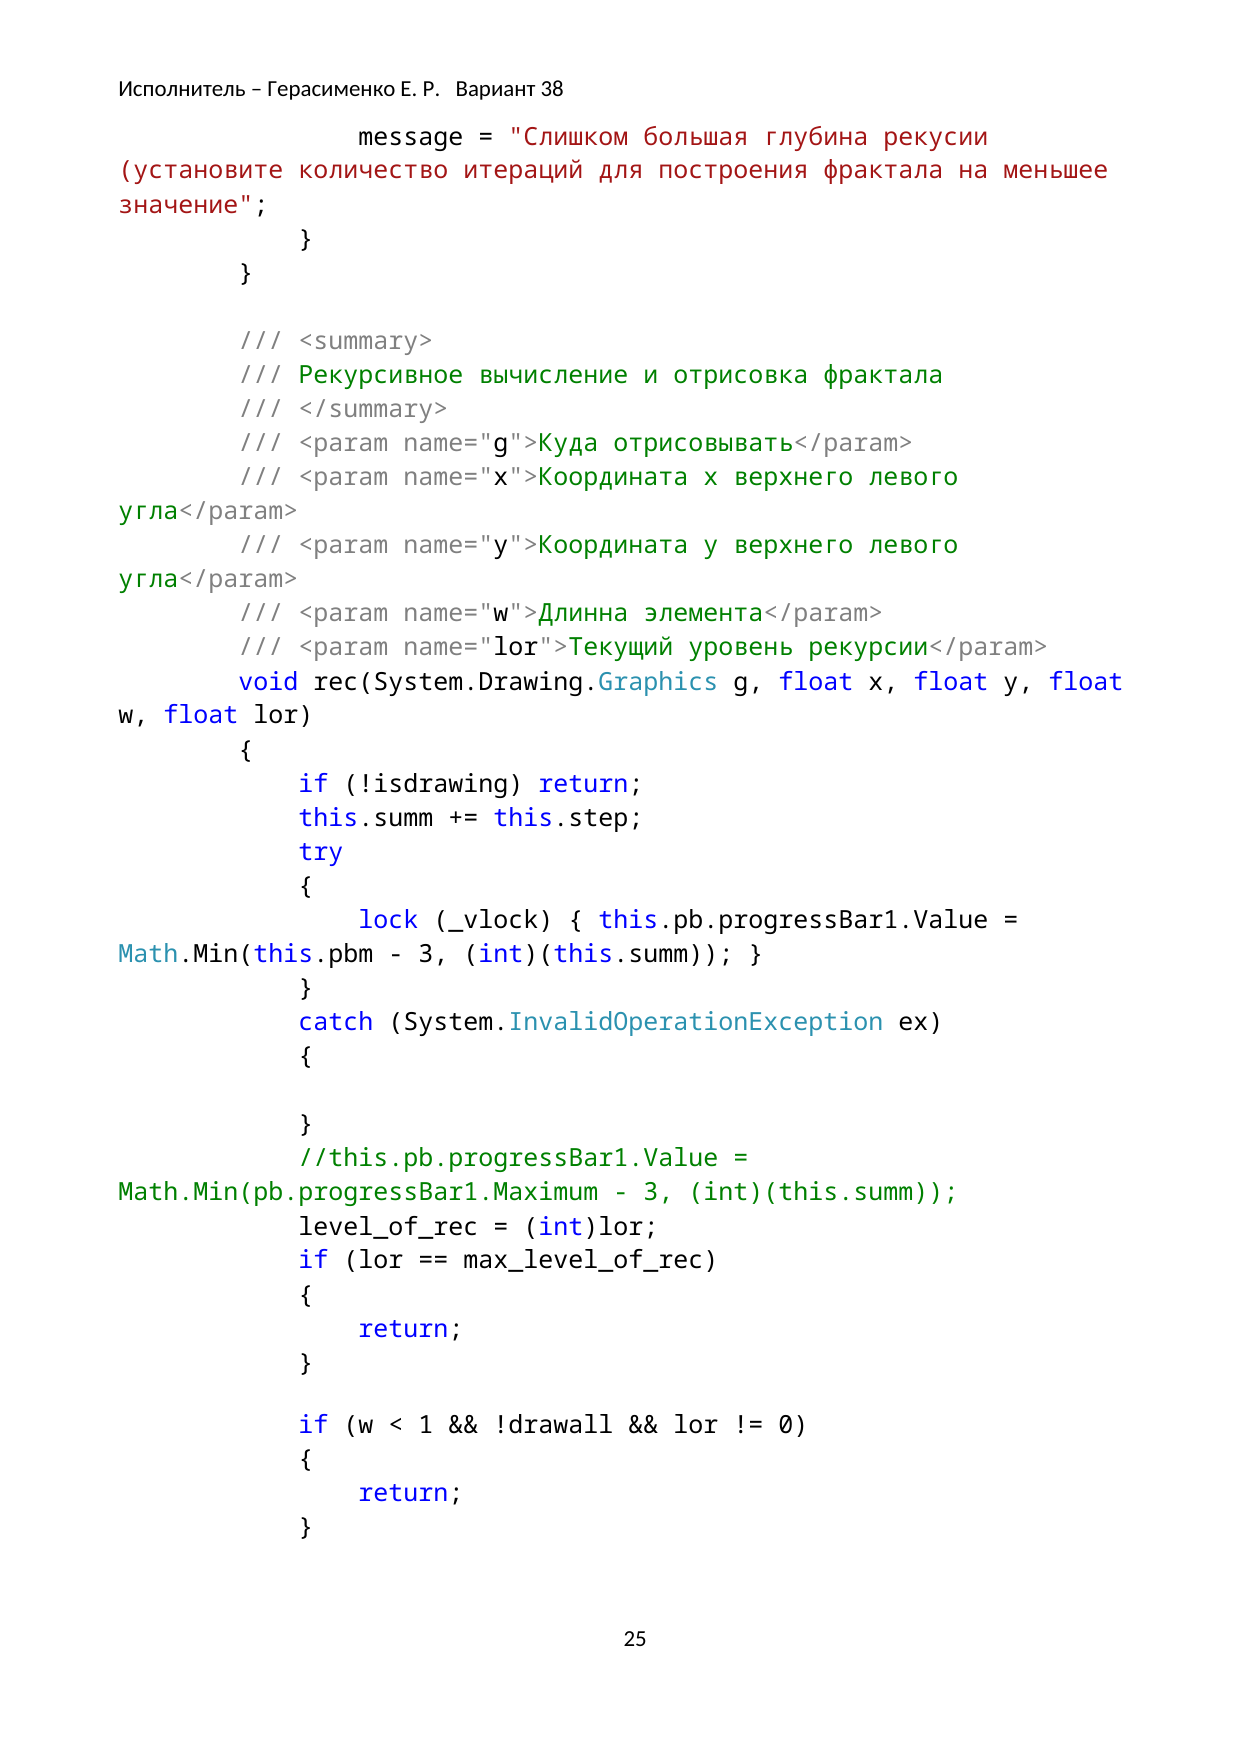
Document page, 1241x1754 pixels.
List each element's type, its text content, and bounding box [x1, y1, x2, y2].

text /// Рекурсивное вычисление и отрисовка фрактала [118, 357, 1152, 391]
text /// </summary> [118, 391, 1152, 425]
text } [118, 970, 1152, 1004]
text { [118, 1038, 1152, 1072]
text try [118, 833, 1152, 867]
text lock (_vlock) { this.pb.progressBar1.Value = Math.Min(this.pbm - 3, (int)(this.summ)); } [118, 902, 1152, 970]
text /// <param name="w">Длинна элемента</param> [118, 595, 1152, 629]
text return; [118, 1474, 1152, 1509]
text /// <param name="lor">Текущий уровень рекурсии</param> [118, 629, 1152, 663]
text return; [118, 1310, 1152, 1344]
text } [118, 254, 1152, 288]
text if (w < 1 && !drawall && lor != 0) [118, 1406, 1152, 1441]
text if (lor == max_level_of_rec) [118, 1242, 1152, 1276]
text this.summ += this.step; [118, 799, 1152, 833]
text } [118, 1509, 1152, 1543]
text } [118, 1106, 1152, 1140]
text { [118, 1441, 1152, 1474]
text /// <summary> [118, 322, 1152, 357]
text { [118, 867, 1152, 902]
text void rec(System.Drawing.Graphics g, float x, float y, float w, float lor) [118, 663, 1152, 731]
text } [118, 1344, 1152, 1378]
text if (!isdrawing) return; [118, 765, 1152, 799]
text /// <param name="x">Координата x верхнего левого угла</param> [118, 459, 1152, 527]
text level_of_rec = (int)lor; [118, 1208, 1152, 1242]
text /// <param name="g">Куда отрисовывать</param> [118, 425, 1152, 459]
text } [118, 220, 1152, 254]
text //this.pb.progressBar1.Value = Math.Min(pb.progressBar1.Maximum - 3, (int)(this.summ)); [118, 1140, 1152, 1208]
text { [118, 1276, 1152, 1310]
text catch (System.InvalidOperationException ex) [118, 1004, 1152, 1038]
text /// <param name="y">Координата y верхнего левого угла</param> [118, 527, 1152, 595]
text message = "Слишком большая глубина рекусии (установите количество итераций для построения фрактала на меньшее значение"; [118, 118, 1152, 220]
text { [118, 731, 1152, 765]
